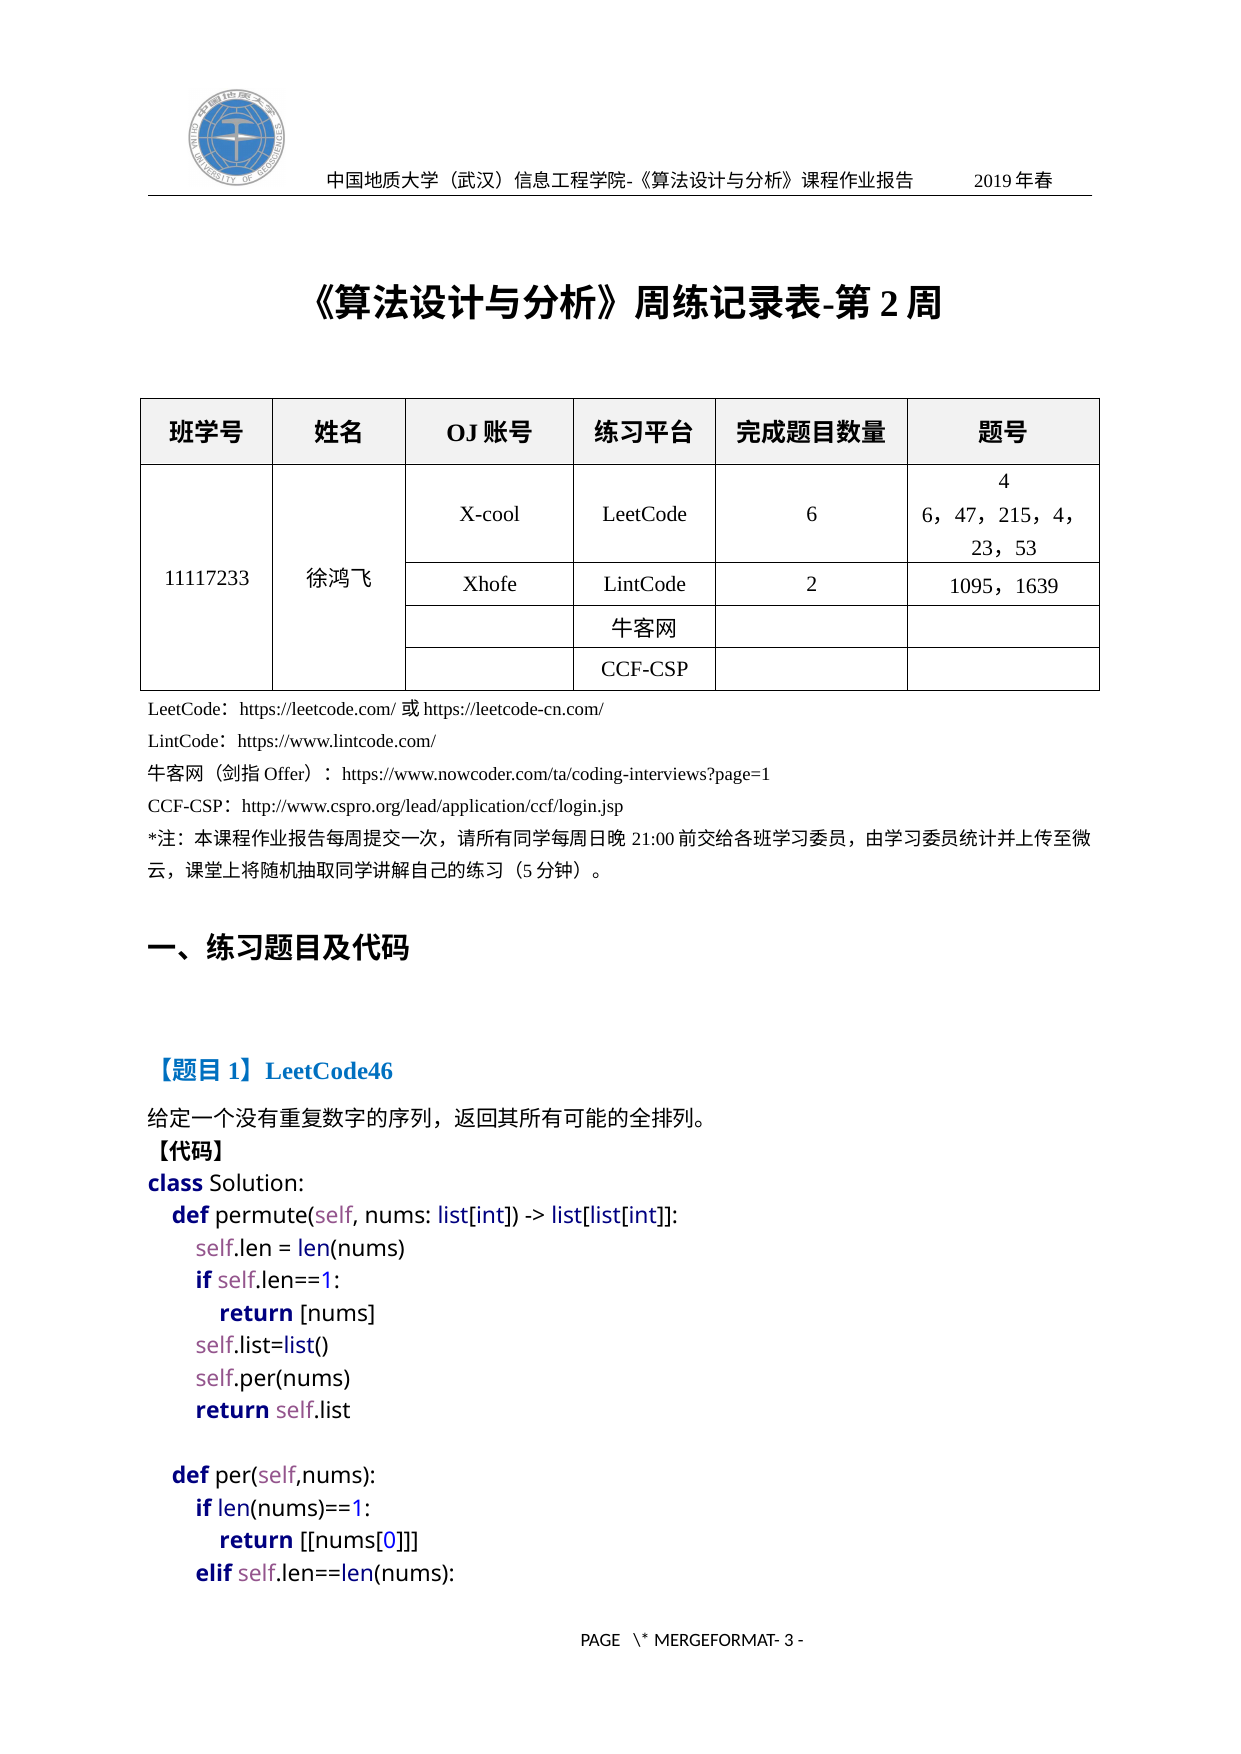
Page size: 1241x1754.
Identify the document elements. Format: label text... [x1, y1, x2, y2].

text if len(nums)==1: [148, 1491, 1092, 1523]
text LeetCode：https://leetcode.com/ 或https://leetcode-cn.com/ [148, 691, 1092, 723]
text 牛客网（剑指Offer）：https://www.nowcoder.com/ta/coding-interviews?page=1 [148, 756, 1092, 788]
table_cell Xhofe [406, 563, 573, 604]
text def per(self,nums): [148, 1458, 1092, 1491]
text if self.len==1: [148, 1263, 1092, 1296]
subtitle 【题目1】LeetCode46 [148, 1036, 1092, 1101]
table_cell CCF-CSP [574, 648, 715, 690]
picture [187, 88, 286, 187]
text def permute(self, nums: list[int]) -> list[list[int]]: [148, 1198, 1092, 1231]
table_cell 1095，1639 [908, 563, 1099, 604]
text LintCode：https://www.lintcode.com/ [148, 723, 1092, 756]
text 【代码】 [148, 1133, 1092, 1166]
subtitle 一、练习题目及代码 [148, 913, 1092, 978]
text return self.list [148, 1393, 1092, 1426]
table_header 题号 [908, 399, 1099, 463]
table_cell 2 [716, 563, 907, 604]
table_cell [908, 648, 1099, 690]
table_header 班学号 [141, 399, 272, 463]
table_cell [406, 648, 573, 690]
table_cell [716, 648, 907, 690]
table_header 姓名 [273, 399, 405, 463]
table_header 练习平台 [574, 399, 715, 463]
text CCF-CSP：http://www.cspro.org/lead/application/ccf/login.jsp [148, 788, 1092, 821]
text 《算法设计与分析》周练记录表-第2周 [148, 267, 1092, 332]
text *注：本课程作业报告每周提交一次，请所有同学每周日晚21:00前交给各班学习委员，由学习委员统计并上传至微云，课堂上将随机抽取同学讲解自己的练习（5分钟）。 [148, 821, 1092, 886]
text class Solution: [148, 1166, 1092, 1198]
table_cell 牛客网 [574, 606, 715, 647]
text return [[nums[0]]] [148, 1523, 1092, 1556]
table_cell LeetCode [574, 465, 715, 562]
text self.per(nums) [148, 1361, 1092, 1393]
table_cell [406, 606, 573, 647]
table_cell 46，47，215，4，23，53 [908, 465, 1099, 562]
table_header OJ账号 [406, 399, 573, 463]
table_cell 徐鸿飞 [273, 465, 405, 690]
text self.list=list() [148, 1328, 1092, 1361]
table_cell 6 [716, 465, 907, 562]
text self.len = len(nums) [148, 1231, 1092, 1263]
table_cell [908, 606, 1099, 647]
text return [nums] [148, 1296, 1092, 1328]
table_cell LintCode [574, 563, 715, 604]
table_cell 11117233 [141, 465, 272, 690]
table_header 完成题目数量 [716, 399, 907, 463]
table_cell X-cool [406, 465, 573, 562]
table_cell [716, 606, 907, 647]
text 给定一个没有重复数字的序列，返回其所有可能的全排列。 [148, 1101, 1092, 1133]
text elif self.len==len(nums): [148, 1556, 1092, 1588]
